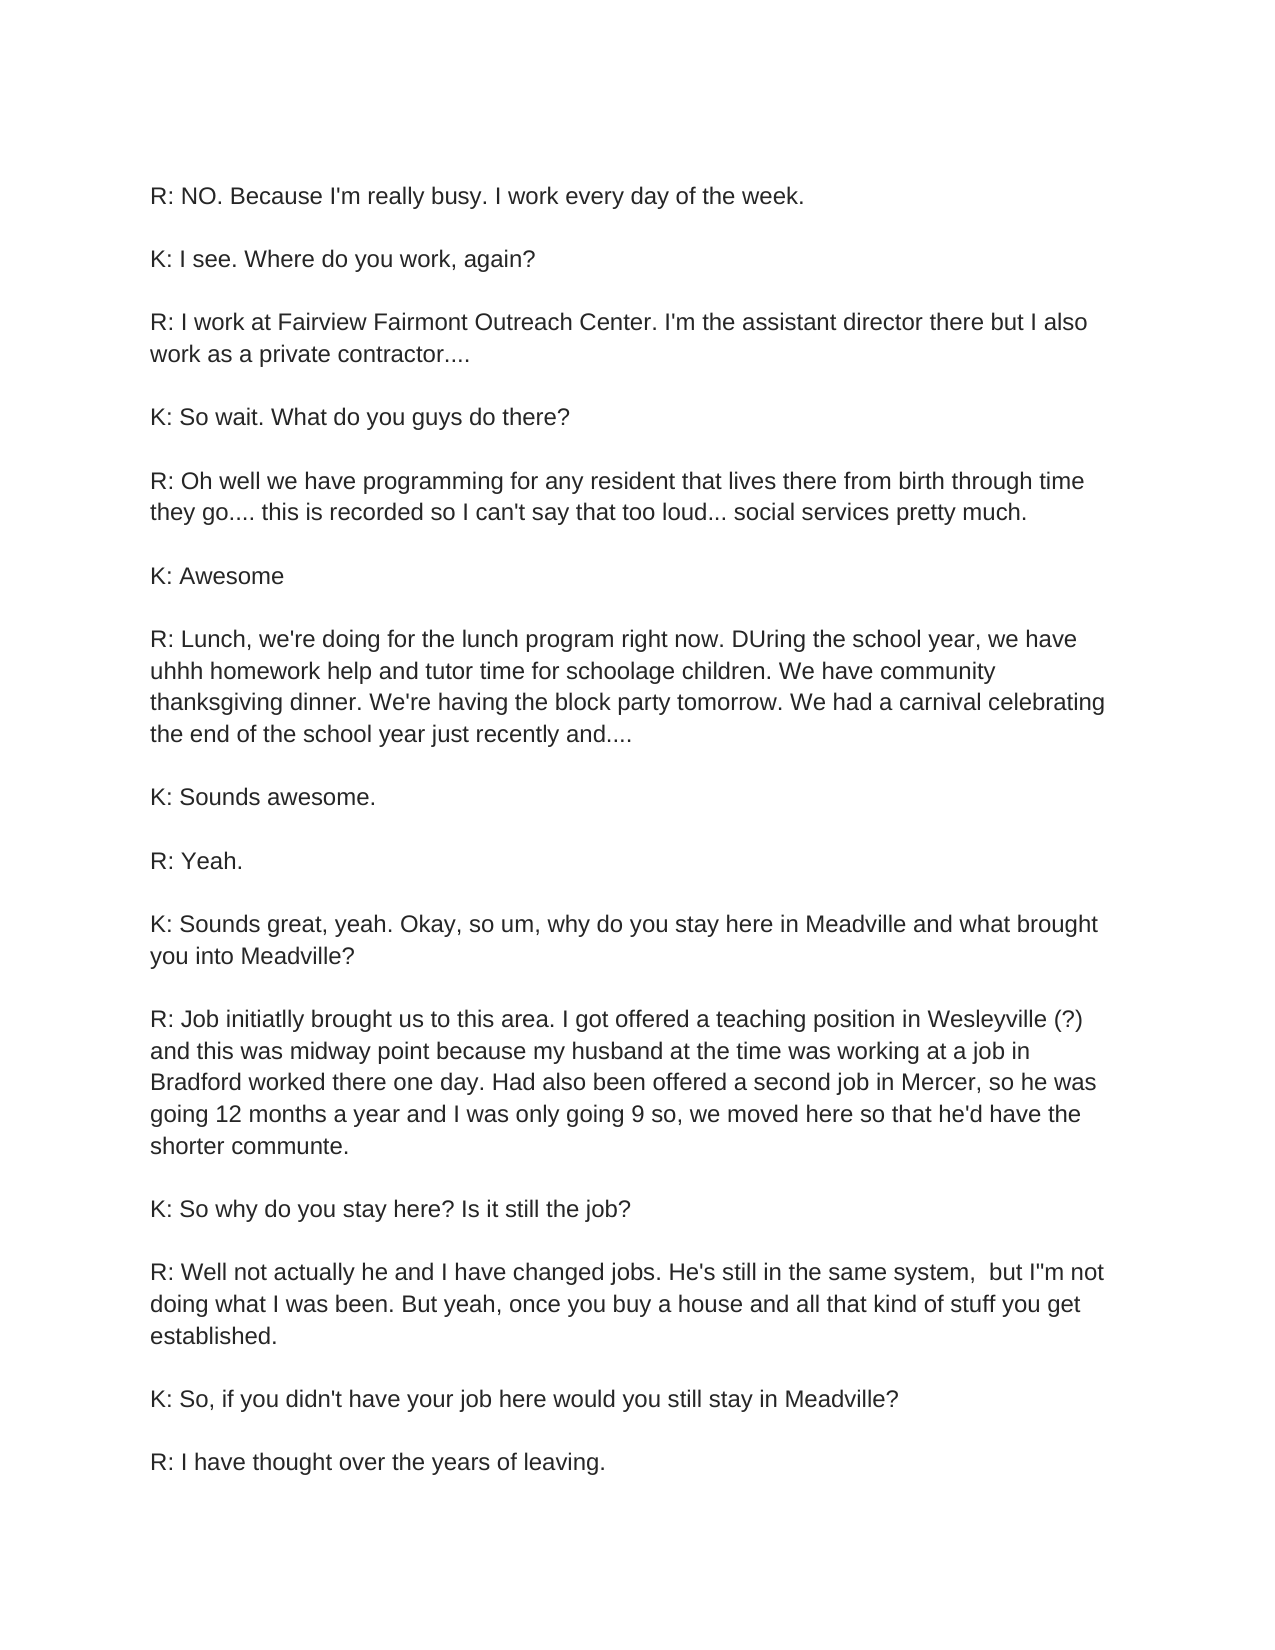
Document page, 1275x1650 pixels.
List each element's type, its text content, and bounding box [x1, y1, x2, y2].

text R: Yeah. [150, 847, 1125, 874]
text K: So why do you stay here? Is it still the job? [150, 1195, 1125, 1223]
text R: NO. Because I'm really busy. I work every day of the week. [150, 182, 1125, 209]
text K: So wait. What do you guys do there? [150, 403, 1125, 431]
text K: Sounds awesome. [150, 783, 1125, 811]
text R: Well not actually he and I have changed jobs. He's still in the same system, but I"m not doing what I was been. But yeah, once you buy a house and all that kind of stuff you get established. [150, 1258, 1125, 1349]
text R: Lunch, we're doing for the lunch program right now. DUring the school year, we have uhhh homework help and tutor time for schoolage children. We have community thanksgiving dinner. We're having the block party tomorrow. We had a carnival celebrating the end of the school year just recently and.... [150, 625, 1125, 748]
text K: Sounds great, yeah. Okay, so um, why do you stay here in Meadville and what brought you into Meadville? [150, 910, 1125, 969]
text R: I have thought over the years of leaving. [150, 1448, 1125, 1476]
text K: So, if you didn't have your job here would you still stay in Meadville? [150, 1385, 1125, 1413]
text K: Awesome [150, 562, 1125, 589]
text R: Job initiatlly brought us to this area. I got offered a teaching position in Wesleyville (?) and this was midway point because my husband at the time was working at a job in Bradford worked there one day. Had also been offered a second job in Mercer, so he was going 12 months a year and I was only going 9 so, we moved here so that he'd have the shorter communte. [150, 1005, 1125, 1159]
text R: Oh well we have programming for any resident that lives there from birth through time they go.... this is recorded so I can't say that too loud... social services pretty much. [150, 467, 1125, 526]
text K: I see. Where do you work, again? [150, 245, 1125, 273]
text R: I work at Fairview Fairmont Outreach Center. I'm the assistant director there but I also work as a private contractor.... [150, 308, 1125, 368]
